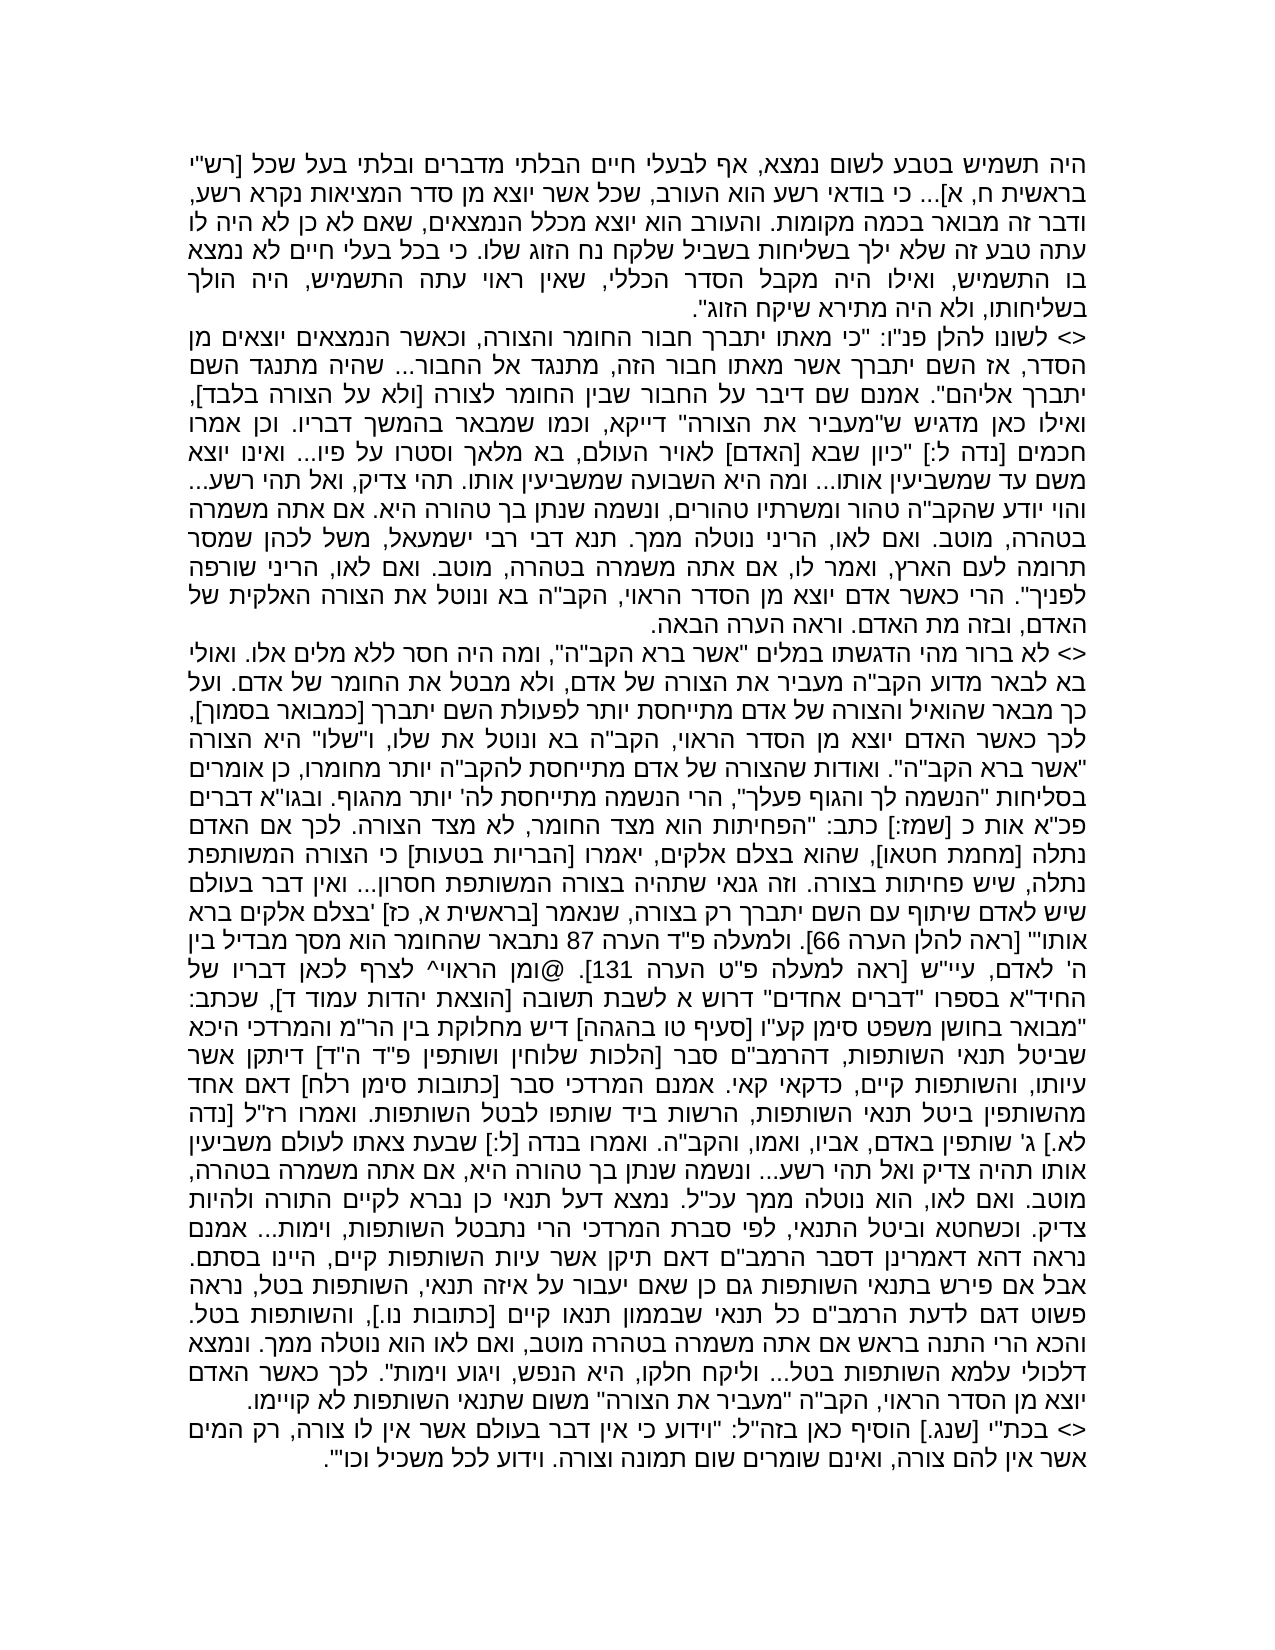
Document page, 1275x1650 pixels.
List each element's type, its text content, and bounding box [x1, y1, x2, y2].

text <> לשונו להלן פנ"ו: "כי מאתו יתברך חבור החומר והצורה, וכאשר הנמצאים יוצאים מן הסדר, אז השם יתברך אשר מאתו חבור הזה, מתנגד אל החבור... שהיה מתנגד השם יתברך אליהם". אמנם שם דיבר על החבור שבין החומר לצורה [ולא על הצורה בלבד], ואילו כאן מדגיש ש"מעביר את הצורה" דייקא, וכמו שמבאר בהמשך דבריו. וכן אמרו חכמים [נדה ל:] "כיון שבא [האדם] לאויר העולם, בא מלאך וסטרו על פיו... ואינו יוצא משם עד שמשביעין אותו... ומה היא השבועה שמשביעין אותו. תהי צדיק, ואל תהי רשע... והוי יודע שהקב"ה טהור ומשרתיו טהורים, ונשמה שנתן בך טהורה היא. אם אתה משמרה בטהרה, מוטב. ואם לאו, הריני נוטלה ממך. תנא דבי רבי ישמעאל, משל לכהן שמסר תרומה לעם הארץ, ואמר לו, אם אתה משמרה בטהרה, מוטב. ואם לאו, הריני שורפה לפניך". הרי כאשר אדם יוצא מן הסדר הראוי, הקב"ה בא ונוטל את הצורה האלקית של האדם, ובזה מת האדם. וראה הערה הבאה. [187, 380, 1087, 696]
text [187, 696, 1087, 1444]
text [187, 150, 1087, 380]
